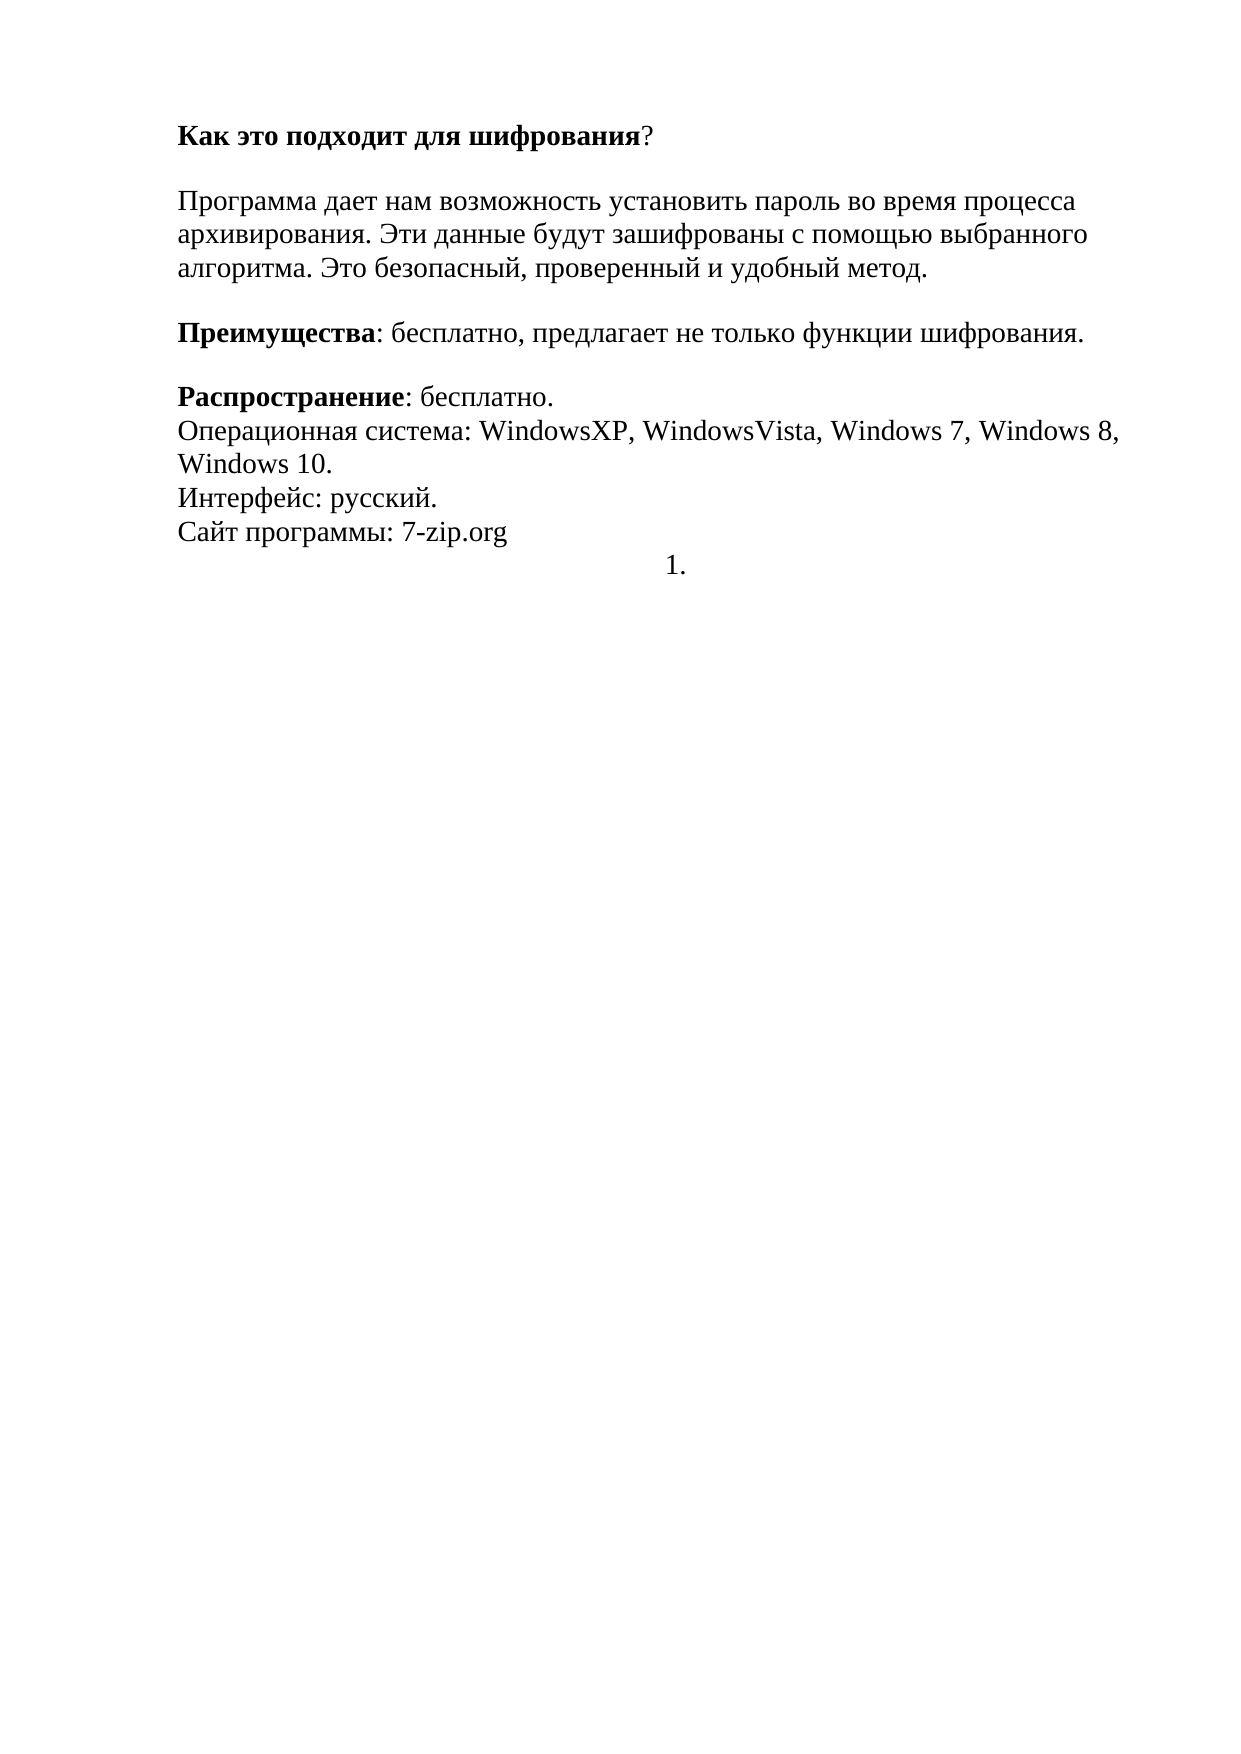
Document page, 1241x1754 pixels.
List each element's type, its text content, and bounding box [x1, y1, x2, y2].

text Преимущества: бесплатно, предлагает не только функции шифрования. [177, 315, 1152, 348]
text Распространение: бесплатно. Операционная система: WindowsXP, WindowsVista, Windows 7, Windows 8, Windows 10. Интерфейс: русский. Сайт программы: 7-zip.org [177, 379, 1152, 547]
text Программа дает нам возможность установить пароль во время процесса архивирования. Эти данные будут зашифрованы с помощью выбранного алгоритма. Это безопасный, проверенный и удобный метод. [177, 183, 1152, 283]
text Как это подходит для шифрования? [177, 118, 1152, 152]
